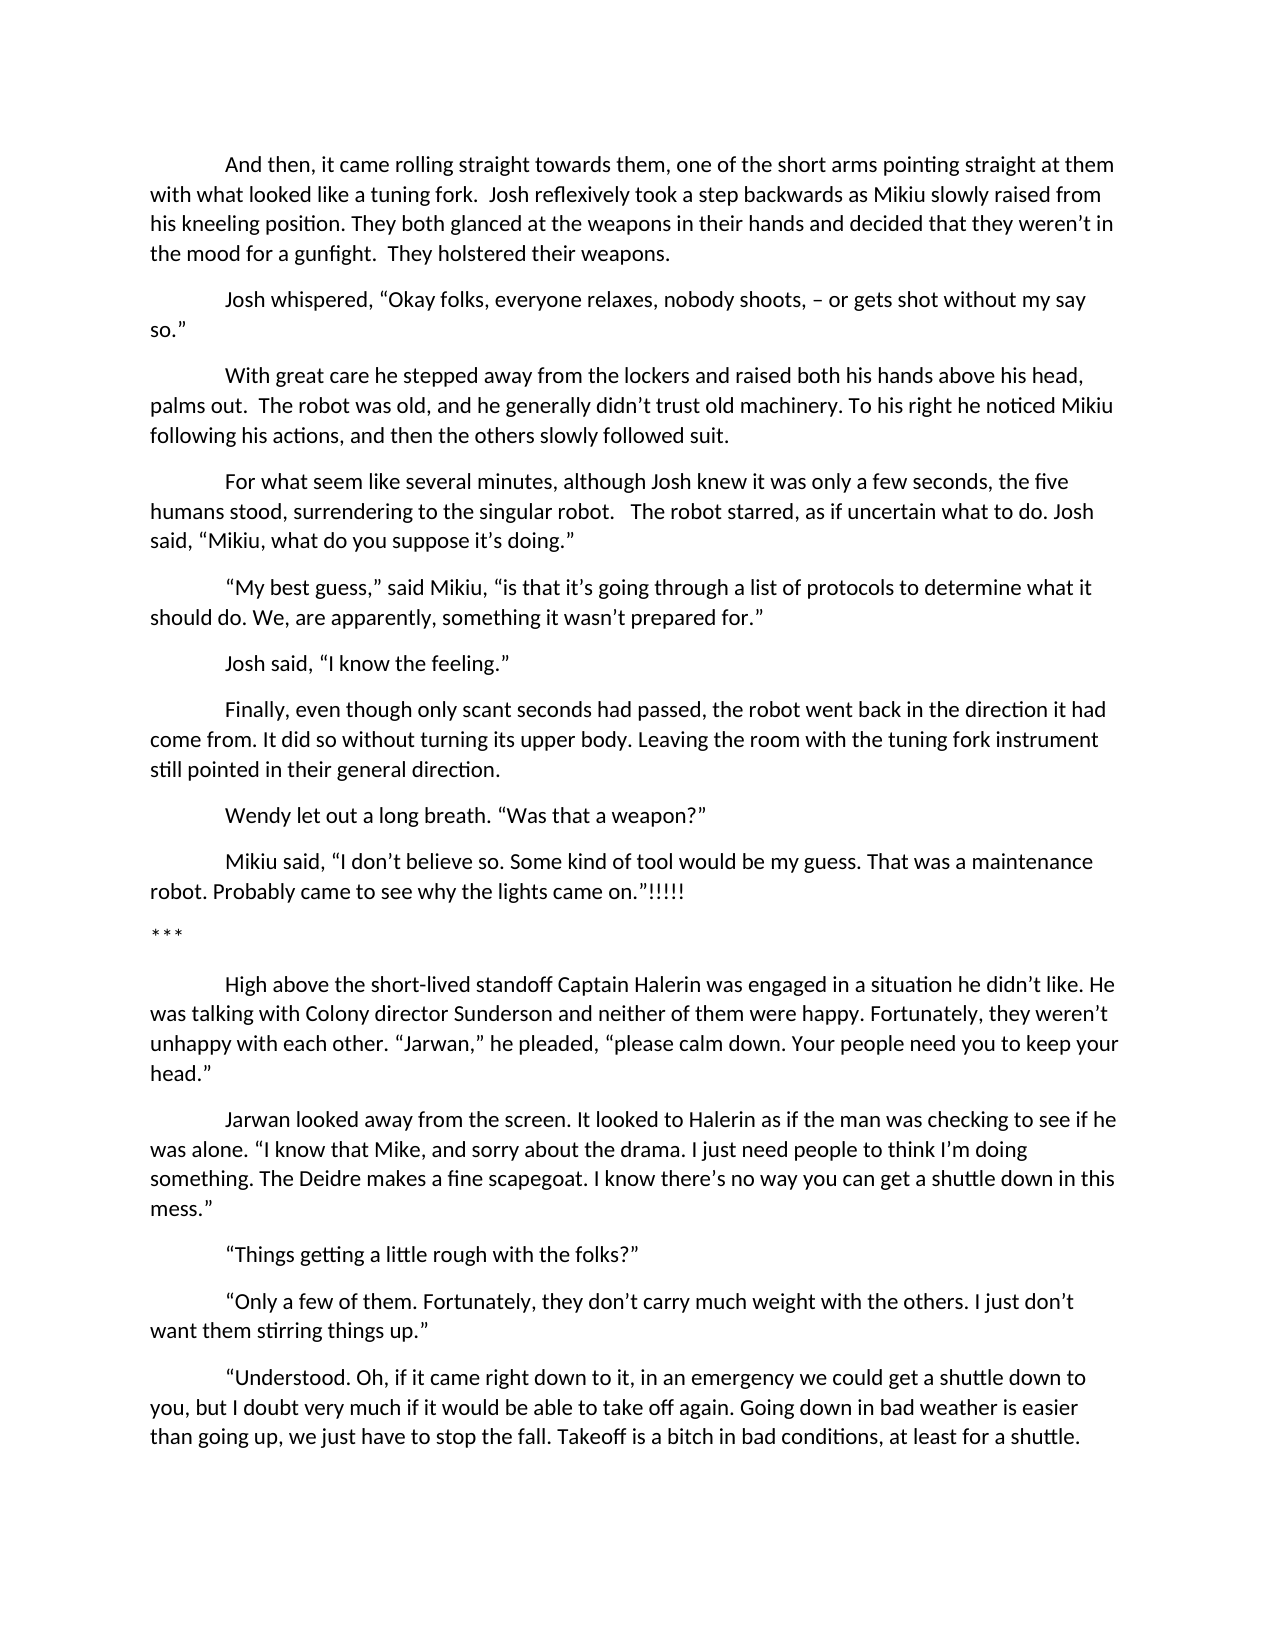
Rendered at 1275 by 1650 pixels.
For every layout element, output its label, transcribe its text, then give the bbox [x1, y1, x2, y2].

text High above the short-lived standoff Captain Halerin was engaged in a situation he didn’t like. He was talking with Colony director Sunderson and neither of them were happy. Fortunately, they weren’t unhappy with each other. “Jarwan,” he pleaded, “please calm down. Your people need you to keep your head.” [150, 970, 1125, 1087]
text “Only a few of them. Fortunately, they don’t carry much weight with the others. I just don’t want them stirring things up.” [150, 1287, 1125, 1345]
text Jarwan looked away from the screen. It looked to Halerin as if the man was checking to see if he was alone. “I know that Mike, and sorry about the drama. I just need people to think I’m doing something. The Deidre makes a fine scapegoat. I know there’s no way you can get a shuttle down in this mess.” [150, 1105, 1125, 1222]
text Wendy let out a long breath. “Was that a weapon?” [150, 801, 1125, 829]
text For what seem like several minutes, although Josh knew it was only a few seconds, the five humans stood, surrendering to the singular robot. The robot starred, as if uncertain what to do. Josh said, “Mikiu, what do you suppose it’s doing.” [150, 467, 1125, 554]
text With great care he stepped away from the lockers and raised both his hands above his head, palms out. The robot was old, and he generally didn’t trust old machinery. To his right he noticed Mikiu following his actions, and then the others slowly followed suit. [150, 361, 1125, 449]
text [150, 1363, 1125, 1450]
text “My best guess,” said Mikiu, “is that it’s going through a list of protocols to determine what it should do. We, are apparently, something it wasn’t prepared for.” [150, 573, 1125, 631]
text Finally, even though only scant seconds had passed, the robot went back in the direction it had come from. It did so without turning its upper body. Leaving the room with the tuning fork instrument still pointed in their general direction. [150, 695, 1125, 783]
text Josh said, “I know the feeling.” [150, 649, 1125, 677]
text Josh whispered, “Okay folks, everyone relaxes, nobody shoots, – or gets shot without my say so.” [150, 285, 1125, 343]
text *** [150, 923, 1125, 951]
text Mikiu said, “I don’t believe so. Some kind of tool would be my guess. That was a maintenance robot. Probably came to see why the lights came on.”!!!!! [150, 847, 1125, 905]
text And then, it came rolling straight towards them, one of the short arms pointing straight at them with what looked like a tuning fork. Josh reflexively took a step backwards as Mikiu slowly raised from his kneeling position. They both glanced at the weapons in their hands and decided that they weren’t in the mood for a gunfight. They holstered their weapons. [150, 150, 1125, 267]
text “Things getting a little rough with the folks?” [150, 1241, 1125, 1269]
